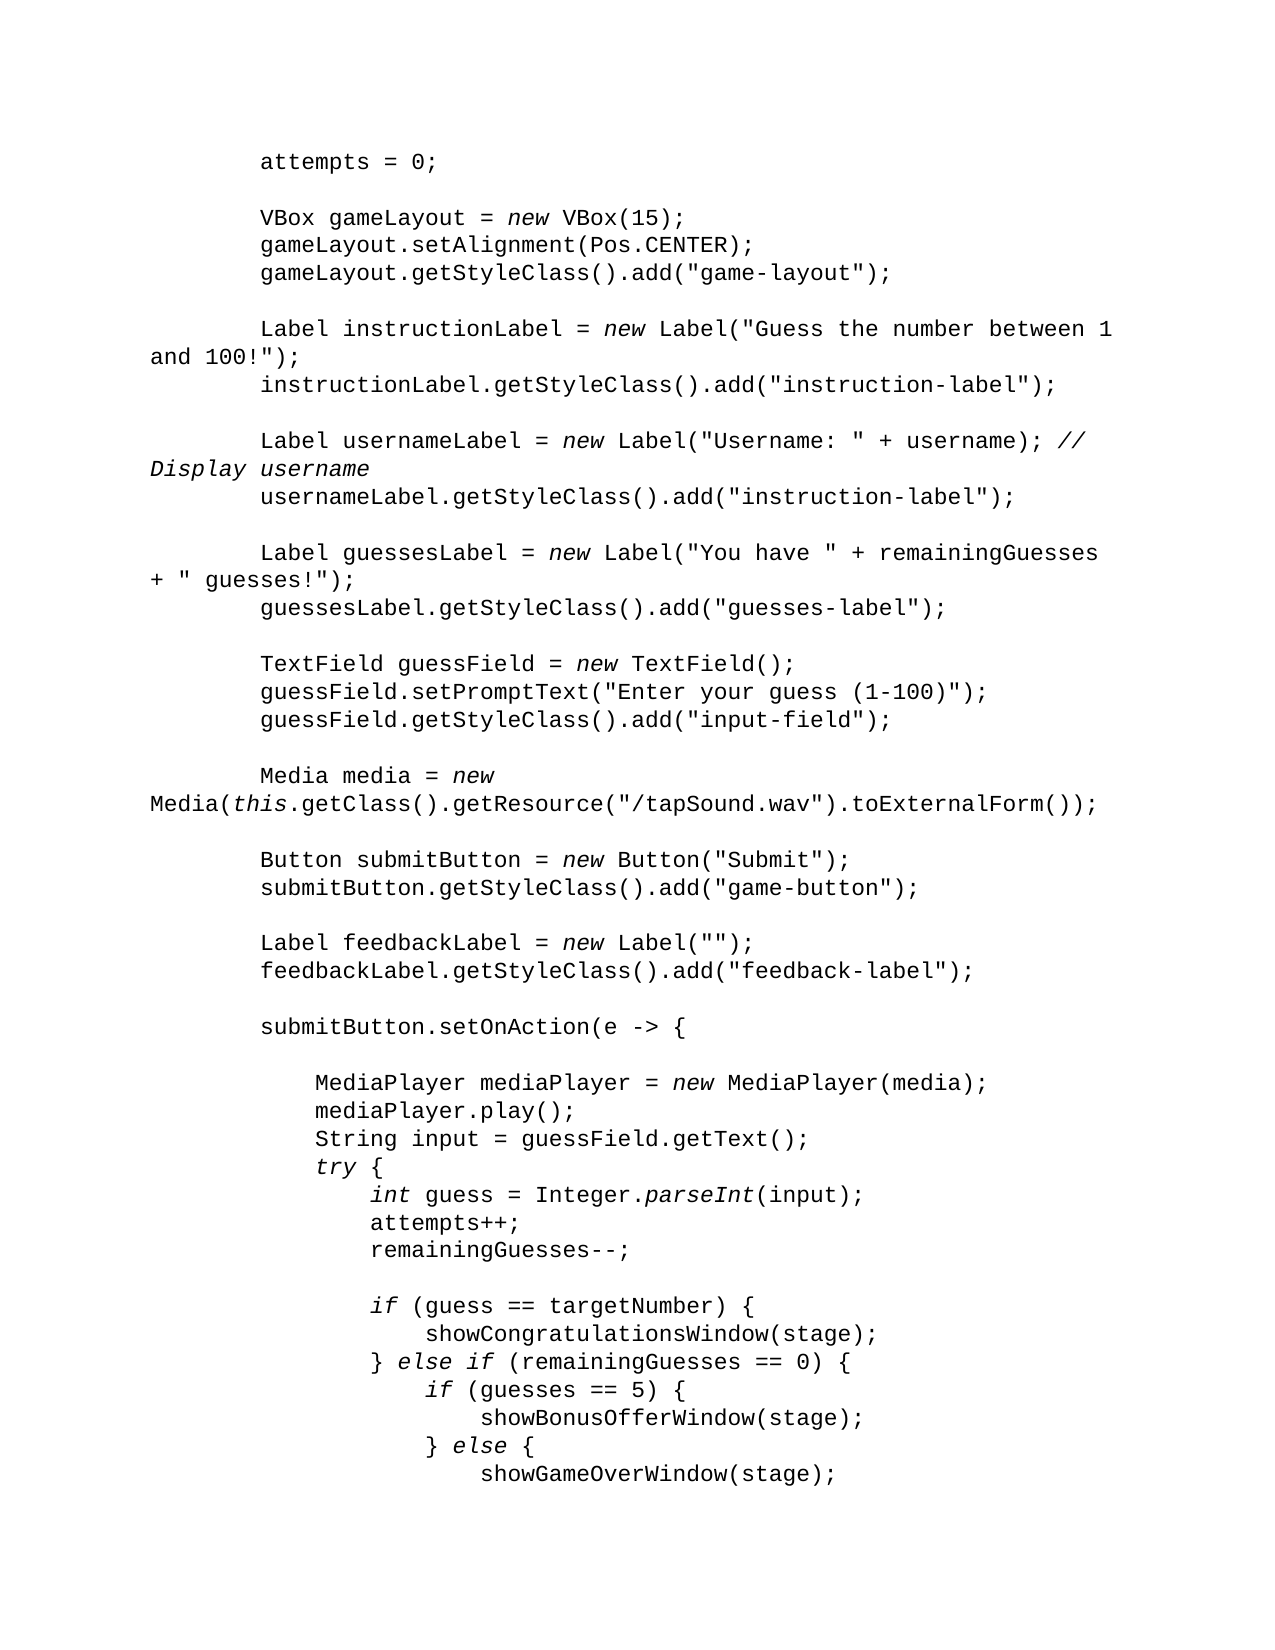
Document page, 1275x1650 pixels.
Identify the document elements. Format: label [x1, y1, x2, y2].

text [150, 150, 1125, 1488]
